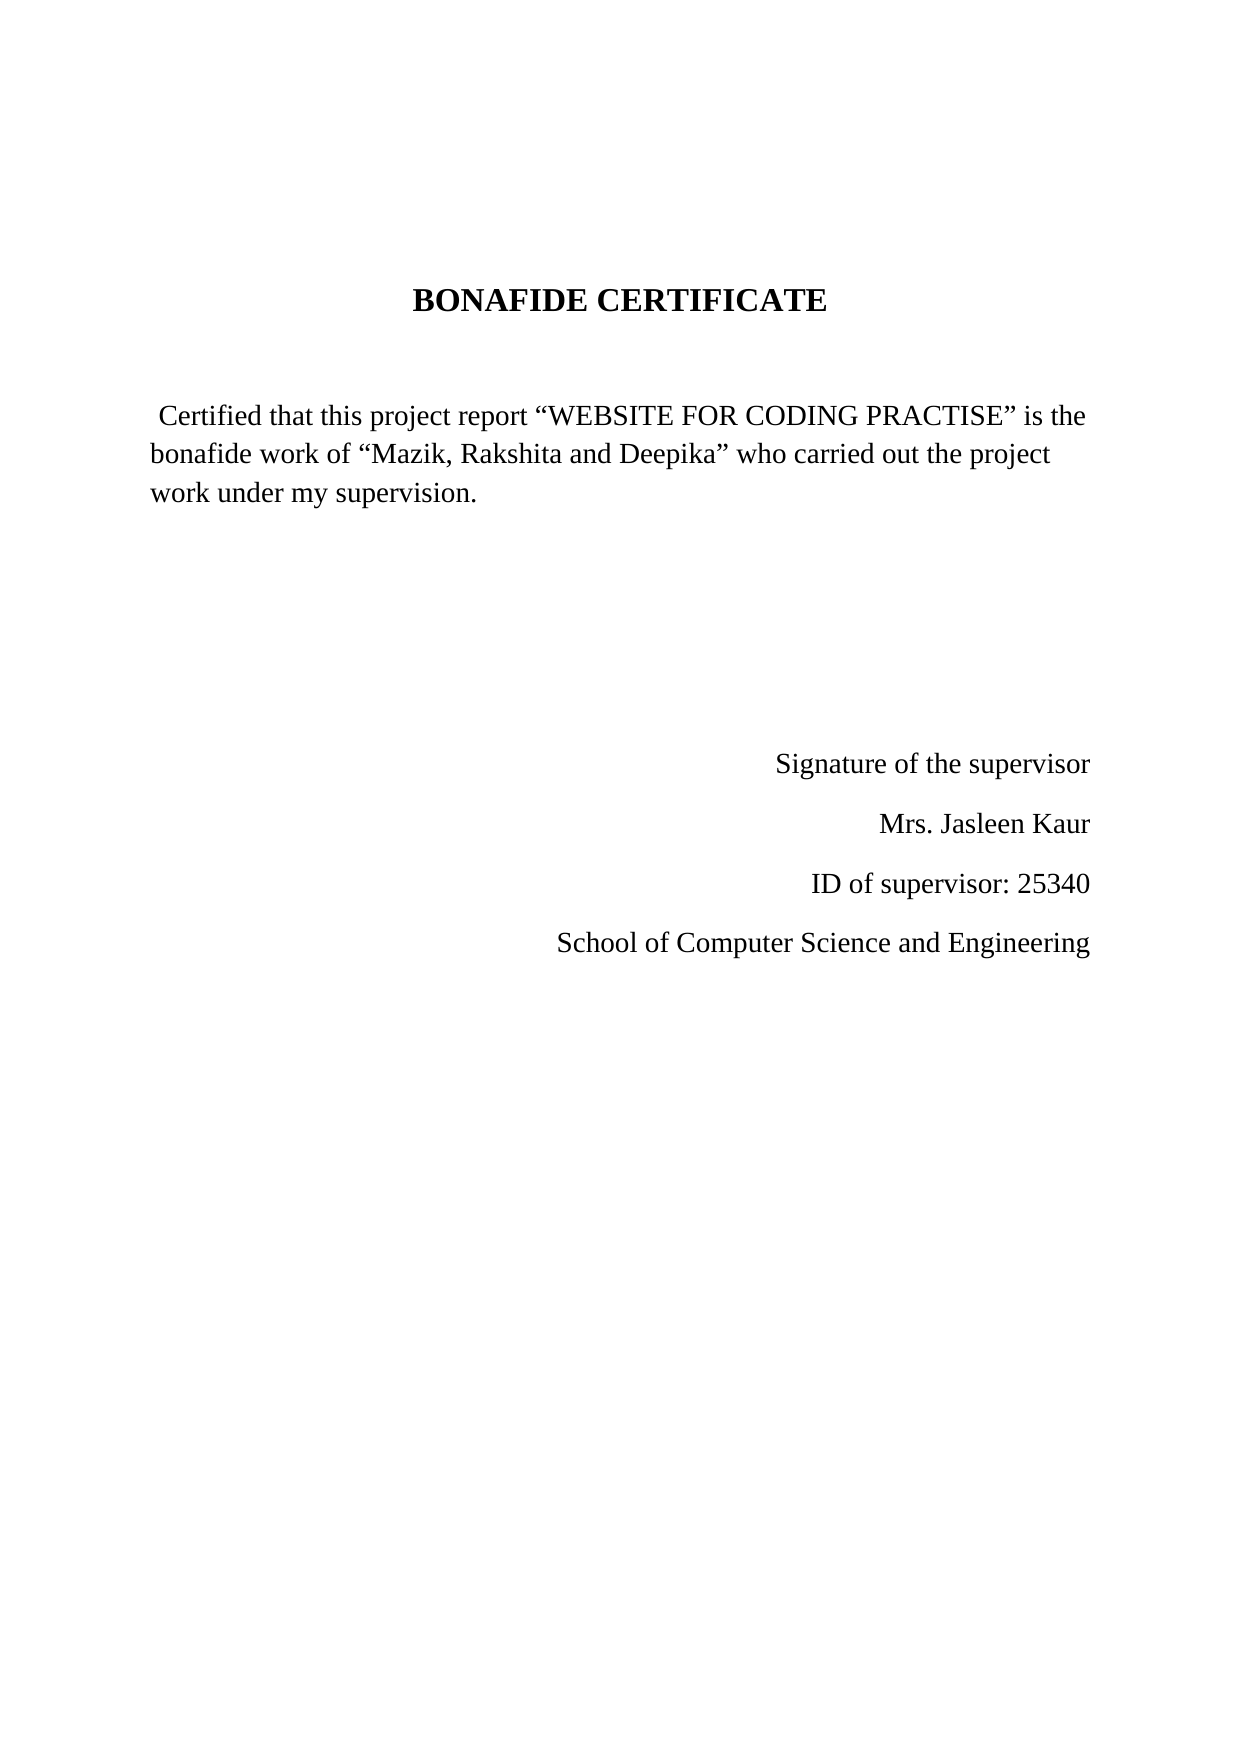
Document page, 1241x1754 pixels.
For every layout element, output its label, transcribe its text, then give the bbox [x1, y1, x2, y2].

text Signature of the supervisor [150, 746, 1090, 780]
text Certified that this project report “WEBSITE FOR CODING PRACTISE” is the bonafide work of “Mazik, Rakshita and Deepika” who carried out the project work under my supervision. [150, 398, 1090, 508]
text BONAFIDE CERTIFICATE [150, 280, 1090, 318]
text Mrs. Jasleen Kaur [150, 806, 1090, 840]
text School of Computer Science and Engineering [150, 925, 1090, 959]
text ID of supervisor: 25340 [150, 866, 1090, 899]
